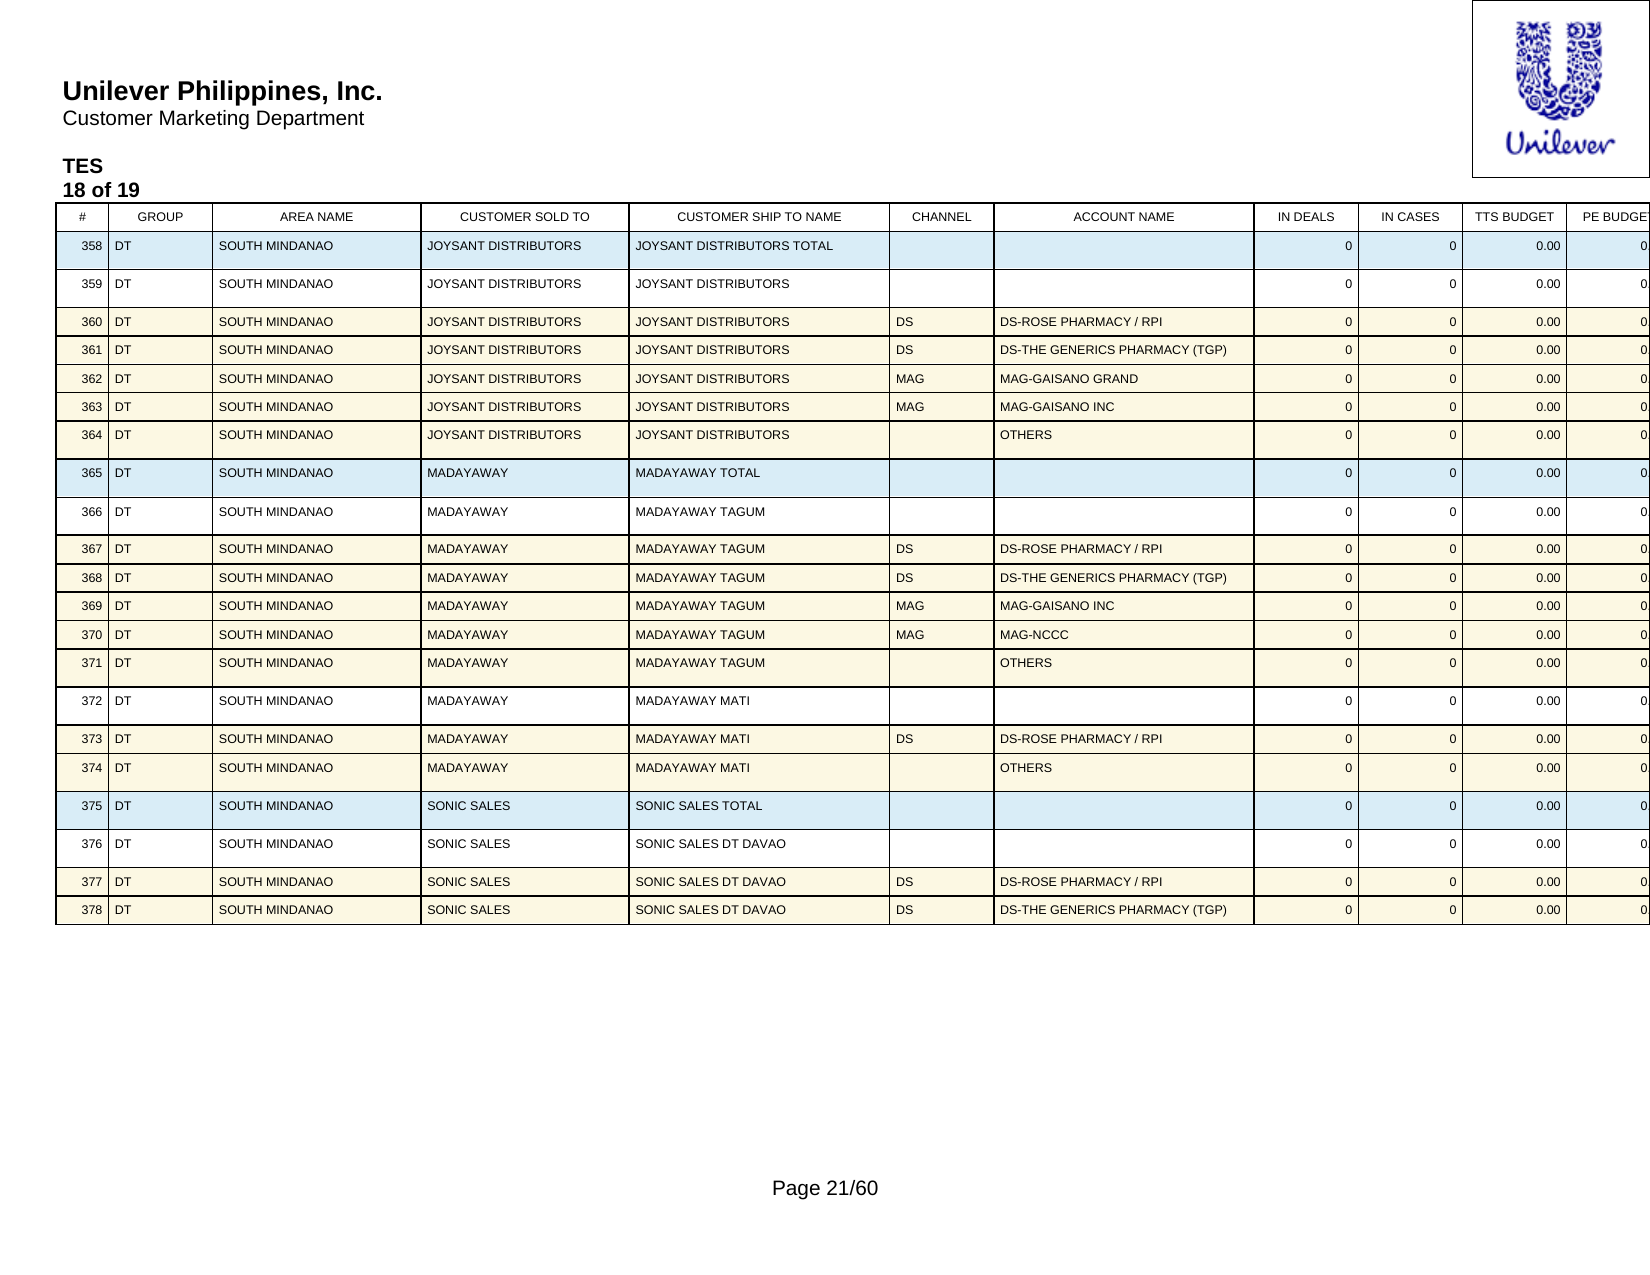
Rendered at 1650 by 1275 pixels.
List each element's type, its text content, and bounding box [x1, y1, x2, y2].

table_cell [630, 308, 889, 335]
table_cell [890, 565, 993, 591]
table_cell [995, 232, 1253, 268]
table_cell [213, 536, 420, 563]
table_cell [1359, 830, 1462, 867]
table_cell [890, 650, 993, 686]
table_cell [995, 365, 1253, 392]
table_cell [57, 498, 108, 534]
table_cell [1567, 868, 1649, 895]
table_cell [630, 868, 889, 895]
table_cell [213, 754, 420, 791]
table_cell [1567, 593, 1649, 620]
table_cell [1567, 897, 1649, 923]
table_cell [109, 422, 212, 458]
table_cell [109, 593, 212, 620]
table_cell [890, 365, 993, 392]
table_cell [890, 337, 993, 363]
text TES [62, 154, 1587, 178]
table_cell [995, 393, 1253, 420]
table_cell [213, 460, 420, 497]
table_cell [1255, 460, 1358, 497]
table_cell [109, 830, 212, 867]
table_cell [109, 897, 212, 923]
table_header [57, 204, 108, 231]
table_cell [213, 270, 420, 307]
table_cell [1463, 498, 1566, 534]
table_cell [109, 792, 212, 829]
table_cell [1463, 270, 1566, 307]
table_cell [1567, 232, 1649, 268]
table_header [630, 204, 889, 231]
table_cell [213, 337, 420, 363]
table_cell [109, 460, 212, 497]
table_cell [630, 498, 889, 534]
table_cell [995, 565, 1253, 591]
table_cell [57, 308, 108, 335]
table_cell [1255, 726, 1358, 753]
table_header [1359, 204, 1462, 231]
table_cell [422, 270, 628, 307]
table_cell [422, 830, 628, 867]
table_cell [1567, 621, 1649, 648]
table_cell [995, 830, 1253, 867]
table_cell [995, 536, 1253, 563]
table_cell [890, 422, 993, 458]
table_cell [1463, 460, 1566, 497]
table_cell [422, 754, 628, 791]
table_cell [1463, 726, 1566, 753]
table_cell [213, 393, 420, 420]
text 18 of 19 [62, 178, 1587, 202]
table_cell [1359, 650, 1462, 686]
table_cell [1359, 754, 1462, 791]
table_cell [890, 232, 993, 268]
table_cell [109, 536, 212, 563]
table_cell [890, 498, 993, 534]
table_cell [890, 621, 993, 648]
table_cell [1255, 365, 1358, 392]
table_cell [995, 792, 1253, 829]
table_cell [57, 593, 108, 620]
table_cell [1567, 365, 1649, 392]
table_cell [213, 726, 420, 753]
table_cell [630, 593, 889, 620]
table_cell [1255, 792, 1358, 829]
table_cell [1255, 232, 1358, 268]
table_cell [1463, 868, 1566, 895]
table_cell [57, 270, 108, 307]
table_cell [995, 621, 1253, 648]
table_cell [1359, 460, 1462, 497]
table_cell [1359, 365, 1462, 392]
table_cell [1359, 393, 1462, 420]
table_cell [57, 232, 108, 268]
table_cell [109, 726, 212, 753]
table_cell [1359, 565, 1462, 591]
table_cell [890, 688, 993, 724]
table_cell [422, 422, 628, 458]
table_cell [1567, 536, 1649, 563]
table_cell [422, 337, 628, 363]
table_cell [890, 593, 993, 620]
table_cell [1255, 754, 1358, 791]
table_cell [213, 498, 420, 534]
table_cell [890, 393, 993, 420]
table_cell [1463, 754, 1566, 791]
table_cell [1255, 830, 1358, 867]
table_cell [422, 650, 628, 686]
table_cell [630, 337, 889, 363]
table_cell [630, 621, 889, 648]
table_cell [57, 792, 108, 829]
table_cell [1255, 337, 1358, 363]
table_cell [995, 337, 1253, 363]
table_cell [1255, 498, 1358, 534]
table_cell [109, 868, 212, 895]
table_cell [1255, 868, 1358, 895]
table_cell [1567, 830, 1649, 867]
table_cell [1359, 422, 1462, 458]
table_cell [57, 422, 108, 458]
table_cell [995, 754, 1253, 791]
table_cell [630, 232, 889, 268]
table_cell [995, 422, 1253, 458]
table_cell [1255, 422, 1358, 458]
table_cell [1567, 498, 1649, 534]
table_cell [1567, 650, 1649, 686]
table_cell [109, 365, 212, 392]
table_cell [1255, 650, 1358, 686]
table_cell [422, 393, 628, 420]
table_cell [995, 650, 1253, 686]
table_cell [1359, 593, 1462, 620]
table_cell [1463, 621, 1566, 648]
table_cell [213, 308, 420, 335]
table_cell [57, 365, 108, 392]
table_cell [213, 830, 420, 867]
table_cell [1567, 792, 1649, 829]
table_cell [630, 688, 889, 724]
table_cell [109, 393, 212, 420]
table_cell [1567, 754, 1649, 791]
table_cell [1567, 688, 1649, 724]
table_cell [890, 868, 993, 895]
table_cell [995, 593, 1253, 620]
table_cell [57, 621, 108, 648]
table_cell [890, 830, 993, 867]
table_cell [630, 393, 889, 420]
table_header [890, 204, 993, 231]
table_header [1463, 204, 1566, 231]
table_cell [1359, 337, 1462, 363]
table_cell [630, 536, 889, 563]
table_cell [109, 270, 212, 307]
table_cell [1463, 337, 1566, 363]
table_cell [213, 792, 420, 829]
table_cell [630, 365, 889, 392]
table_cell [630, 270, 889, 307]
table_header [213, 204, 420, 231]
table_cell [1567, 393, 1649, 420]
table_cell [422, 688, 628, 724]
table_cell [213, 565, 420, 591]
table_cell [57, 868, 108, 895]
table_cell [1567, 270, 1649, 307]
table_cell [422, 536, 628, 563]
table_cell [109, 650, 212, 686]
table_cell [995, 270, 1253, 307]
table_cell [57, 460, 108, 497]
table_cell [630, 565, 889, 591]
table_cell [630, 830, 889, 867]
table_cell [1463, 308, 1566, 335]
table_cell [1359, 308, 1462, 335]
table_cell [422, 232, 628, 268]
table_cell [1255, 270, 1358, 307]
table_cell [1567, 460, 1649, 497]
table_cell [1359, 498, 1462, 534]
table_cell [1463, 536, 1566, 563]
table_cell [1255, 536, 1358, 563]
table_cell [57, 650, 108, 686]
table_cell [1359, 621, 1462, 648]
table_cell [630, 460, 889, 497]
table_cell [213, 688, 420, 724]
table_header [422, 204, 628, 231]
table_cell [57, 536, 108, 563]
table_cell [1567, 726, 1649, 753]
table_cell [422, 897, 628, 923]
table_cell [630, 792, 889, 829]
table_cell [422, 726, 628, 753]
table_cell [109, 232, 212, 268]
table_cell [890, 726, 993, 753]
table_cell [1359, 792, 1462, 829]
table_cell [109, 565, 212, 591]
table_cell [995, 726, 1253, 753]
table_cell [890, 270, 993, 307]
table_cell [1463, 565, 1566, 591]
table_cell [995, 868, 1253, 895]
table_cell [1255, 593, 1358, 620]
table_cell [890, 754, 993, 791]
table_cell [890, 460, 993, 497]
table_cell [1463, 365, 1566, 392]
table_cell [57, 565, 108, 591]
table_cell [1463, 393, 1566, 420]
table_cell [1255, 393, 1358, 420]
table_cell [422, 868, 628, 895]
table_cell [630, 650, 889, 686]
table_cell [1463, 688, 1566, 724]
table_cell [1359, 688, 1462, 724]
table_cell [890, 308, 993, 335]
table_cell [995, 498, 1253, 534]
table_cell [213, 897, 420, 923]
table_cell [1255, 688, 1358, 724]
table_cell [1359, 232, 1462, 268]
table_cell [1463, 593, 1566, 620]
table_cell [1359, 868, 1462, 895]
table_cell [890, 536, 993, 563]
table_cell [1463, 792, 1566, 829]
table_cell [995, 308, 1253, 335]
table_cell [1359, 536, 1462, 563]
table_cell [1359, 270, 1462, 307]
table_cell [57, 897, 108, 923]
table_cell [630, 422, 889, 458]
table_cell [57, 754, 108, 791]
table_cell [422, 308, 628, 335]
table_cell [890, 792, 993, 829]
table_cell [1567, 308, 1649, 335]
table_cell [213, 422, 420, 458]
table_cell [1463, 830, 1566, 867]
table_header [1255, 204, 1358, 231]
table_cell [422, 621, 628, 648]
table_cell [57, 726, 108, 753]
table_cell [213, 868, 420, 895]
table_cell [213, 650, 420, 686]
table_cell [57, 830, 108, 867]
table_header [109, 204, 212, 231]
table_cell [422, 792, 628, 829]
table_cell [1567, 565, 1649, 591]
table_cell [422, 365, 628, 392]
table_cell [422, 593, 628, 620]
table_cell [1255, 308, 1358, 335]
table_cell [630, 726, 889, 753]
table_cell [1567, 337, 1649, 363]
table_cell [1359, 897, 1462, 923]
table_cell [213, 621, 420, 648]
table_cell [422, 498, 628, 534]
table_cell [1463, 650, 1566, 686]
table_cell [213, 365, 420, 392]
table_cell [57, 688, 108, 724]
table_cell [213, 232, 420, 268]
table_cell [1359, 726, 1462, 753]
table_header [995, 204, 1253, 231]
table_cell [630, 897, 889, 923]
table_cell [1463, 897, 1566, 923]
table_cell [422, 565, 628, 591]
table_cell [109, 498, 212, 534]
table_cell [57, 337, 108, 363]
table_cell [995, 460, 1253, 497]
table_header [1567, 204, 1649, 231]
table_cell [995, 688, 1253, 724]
picture [1473, 1, 1649, 177]
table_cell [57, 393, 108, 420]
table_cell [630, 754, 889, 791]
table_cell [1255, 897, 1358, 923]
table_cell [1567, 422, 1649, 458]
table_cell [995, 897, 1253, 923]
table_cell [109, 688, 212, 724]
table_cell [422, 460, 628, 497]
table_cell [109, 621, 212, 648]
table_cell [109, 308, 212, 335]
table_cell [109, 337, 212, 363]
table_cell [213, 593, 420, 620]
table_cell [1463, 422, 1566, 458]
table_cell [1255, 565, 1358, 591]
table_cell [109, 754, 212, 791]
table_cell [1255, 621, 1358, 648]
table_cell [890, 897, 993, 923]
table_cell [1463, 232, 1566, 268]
